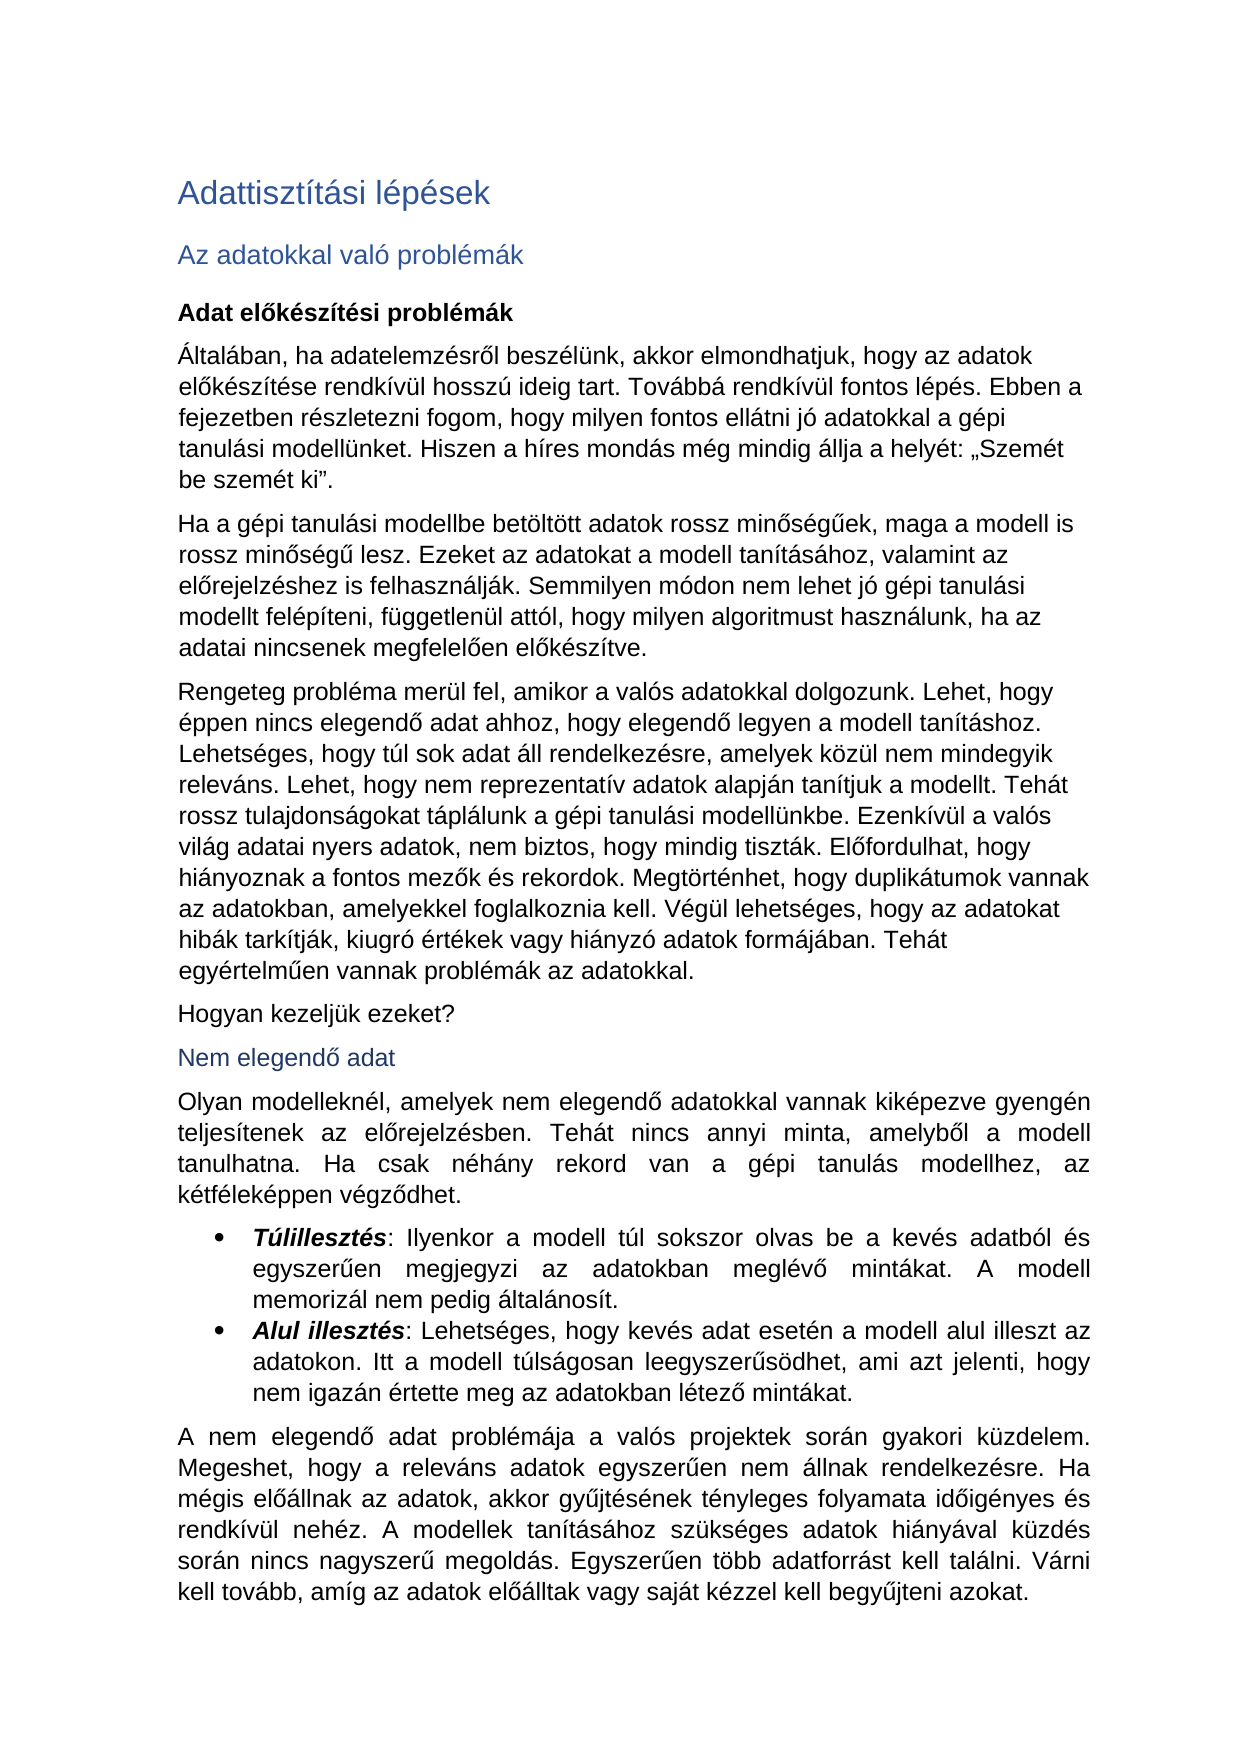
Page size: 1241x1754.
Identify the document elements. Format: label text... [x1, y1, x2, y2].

text Olyan modelleknél, amelyek nem elegendő adatokkal vannak kiképezve gyengén teljesítenek az előrejelzésben. Tehát nincs annyi minta, amelyből a modell tanulhatna. Ha csak néhány rekord van a gépi tanulás modellhez, az kétféleképpen végződhet. [177, 1086, 1092, 1208]
subtitle Adattisztítási lépések [177, 173, 1092, 211]
subtitle Nem elegendő adat [177, 1043, 1092, 1072]
text Általában, ha adatelemzésről beszélünk, akkor elmondhatjuk, hogy az adatok előkészítése rendkívül hosszú ideig tart. Továbbá rendkívül fontos lépés. Ebben a fejezetben részletezni fogom, hogy milyen fontos ellátni jó adatokkal a gépi tanulási modellünket. Hiszen a híres mondás még mindig állja a helyét: „Szemét be szemét ki”. [177, 341, 1092, 494]
text Hogyan kezeljük ezeket? [177, 999, 1092, 1028]
list Túlillesztés: Ilyenkor a modell túl sokszor olvas be a kevés adatból és egyszerűen megjegyzi az adatokban meglévő mintákat. A modell memorizál nem pedig általánosít. [215, 1223, 1092, 1314]
text Rengeteg probléma merül fel, amikor a valós adatokkal dolgozunk. Lehet, hogy éppen nincs elegendő adat ahhoz, hogy elegendő legyen a modell tanításhoz. Lehetséges, hogy túl sok adat áll rendelkezésre, amelyek közül nem mindegyik releváns. Lehet, hogy nem reprezentatív adatok alapján tanítjuk a modellt. Tehát rossz tulajdonságokat táplálunk a gépi tanulási modellünkbe. Ezenkívül a valós világ adatai nyers adatok, nem biztos, hogy mindig tiszták. Előfordulhat, hogy hiányoznak a fontos mezők és rekordok. Megtörténhet, hogy duplikátumok vannak az adatokban, amelyekkel foglalkoznia kell. Végül lehetséges, hogy az adatokat hibák tarkítják, kiugró értékek vagy hiányzó adatok formájában. Tehát egyértelműen vannak problémák az adatokkal. [177, 677, 1092, 985]
subtitle Az adatokkal való problémák [177, 239, 1092, 270]
text Ha a gépi tanulási modellbe betöltött adatok rossz minőségűek, maga a modell is rossz minőségű lesz. Ezeket az adatokat a modell tanításához, valamint az előrejelzéshez is felhasználják. Semmilyen módon nem lehet jó gépi tanulási modellt felépíteni, függetlenül attól, hogy milyen algoritmust használunk, ha az adatai nincsenek megfelelően előkészítve. [177, 509, 1092, 662]
text A nem elegendő adat problémája a valós projektek során gyakori küzdelem. Megeshet, hogy a releváns adatok egyszerűen nem állnak rendelkezésre. Ha mégis előállnak az adatok, akkor gyűjtésének tényleges folyamata időigényes és rendkívül nehéz. A modellek tanításához szükséges adatok hiányával küzdés során nincs nagyszerű megoldás. Egyszerűen több adatforrást kell találni. Várni kell tovább, amíg az adatok előálltak vagy saját kézzel kell begyűjteni azokat. [177, 1422, 1092, 1606]
text Adat előkészítési problémák [177, 298, 1092, 327]
list Alul illesztés: Lehetséges, hogy kevés adat esetén a modell alul illeszt az adatokon. Itt a modell túlságosan leegyszerűsödhet, ami azt jelenti, hogy nem igazán értette meg az adatokban létező mintákat. [215, 1316, 1092, 1407]
